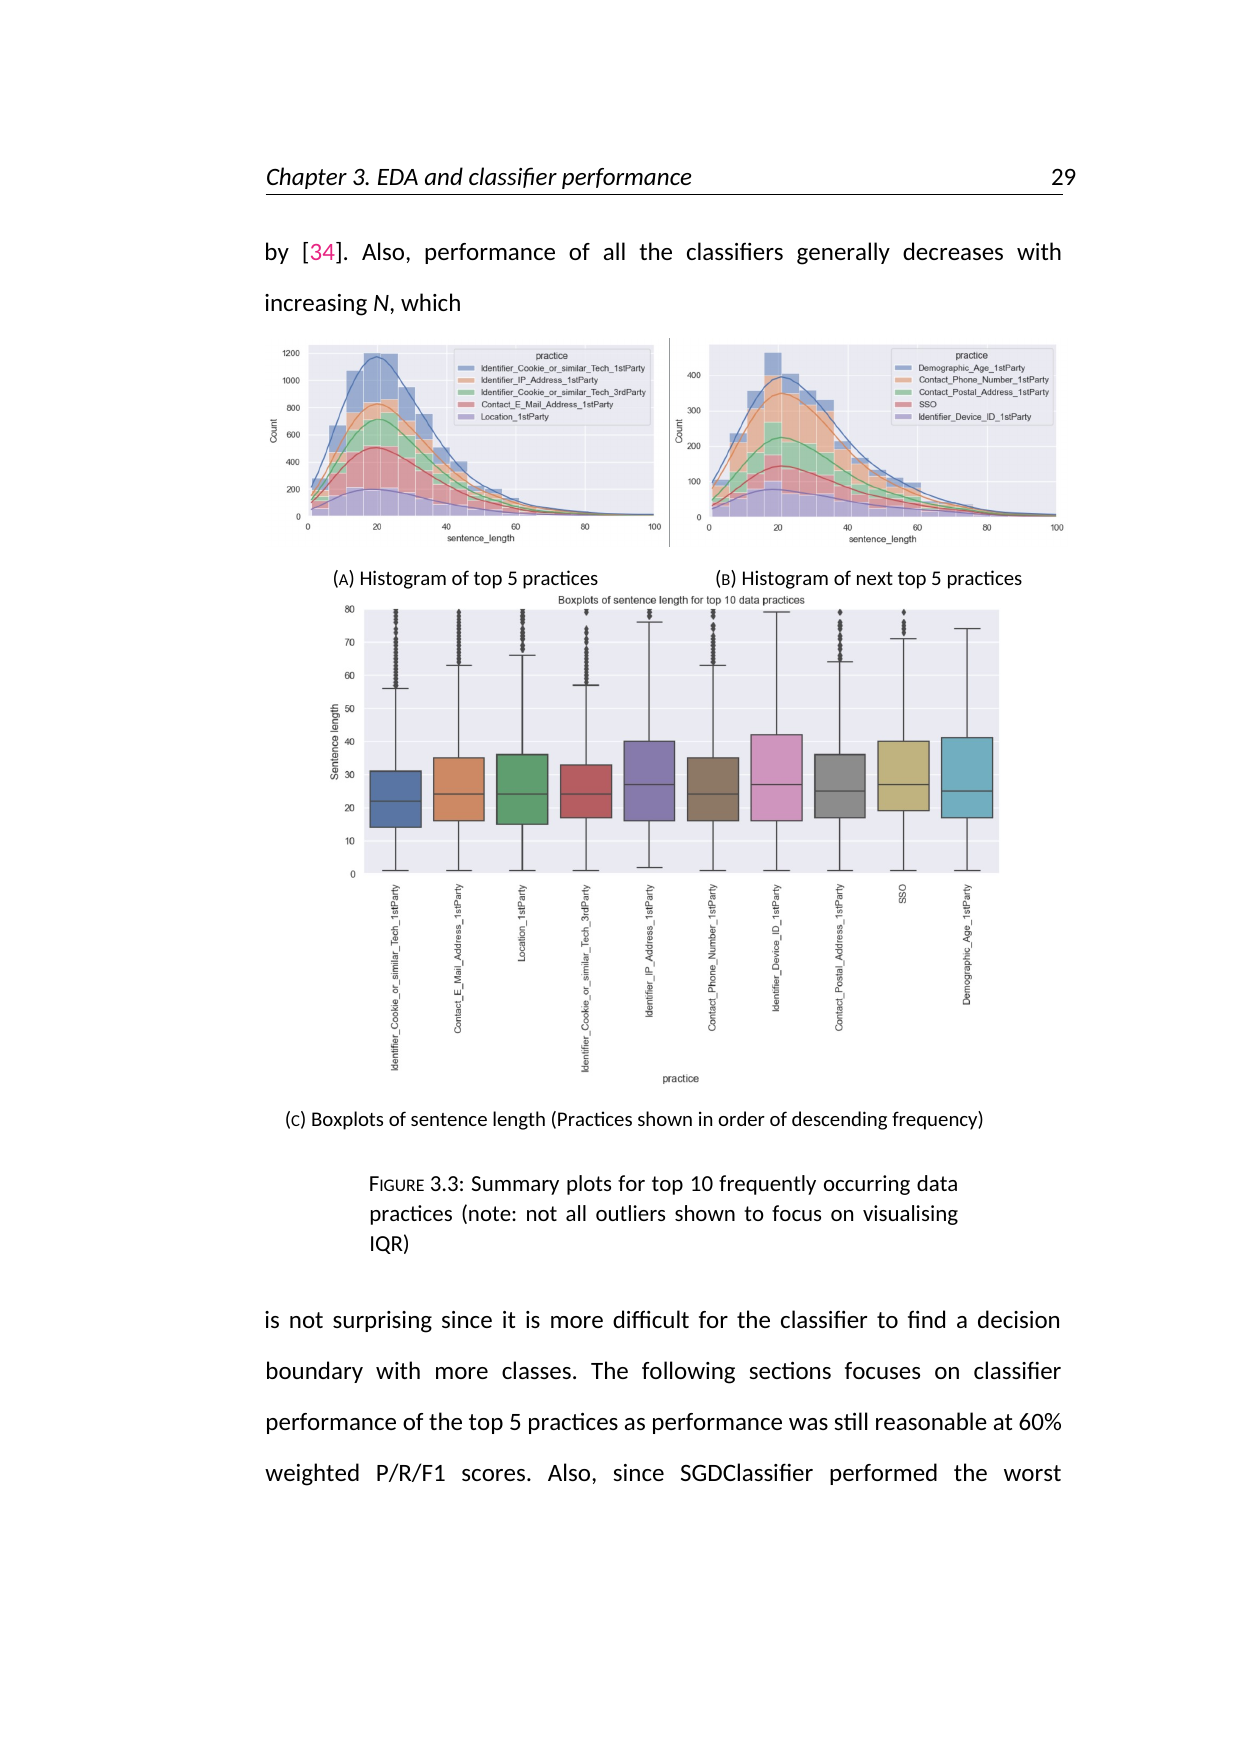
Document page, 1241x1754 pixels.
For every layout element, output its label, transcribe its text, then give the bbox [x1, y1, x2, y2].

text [264, 236, 1063, 317]
picture [265, 339, 665, 547]
text (A) Histogram of top 5 practices (B) Histogram of next top 5 practices [266, 565, 1076, 590]
text FIGURE 3.3: Summary plots for top 10 frequently occurring data practices (note: not all outliers shown to focus on visualising IQR) [368, 1169, 959, 1257]
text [264, 1304, 1063, 1488]
picture [325, 592, 1004, 1089]
text (C) Boxplots of sentence length (Practices shown in order of descending frequency) [284, 1106, 1054, 1132]
picture [669, 338, 1068, 547]
